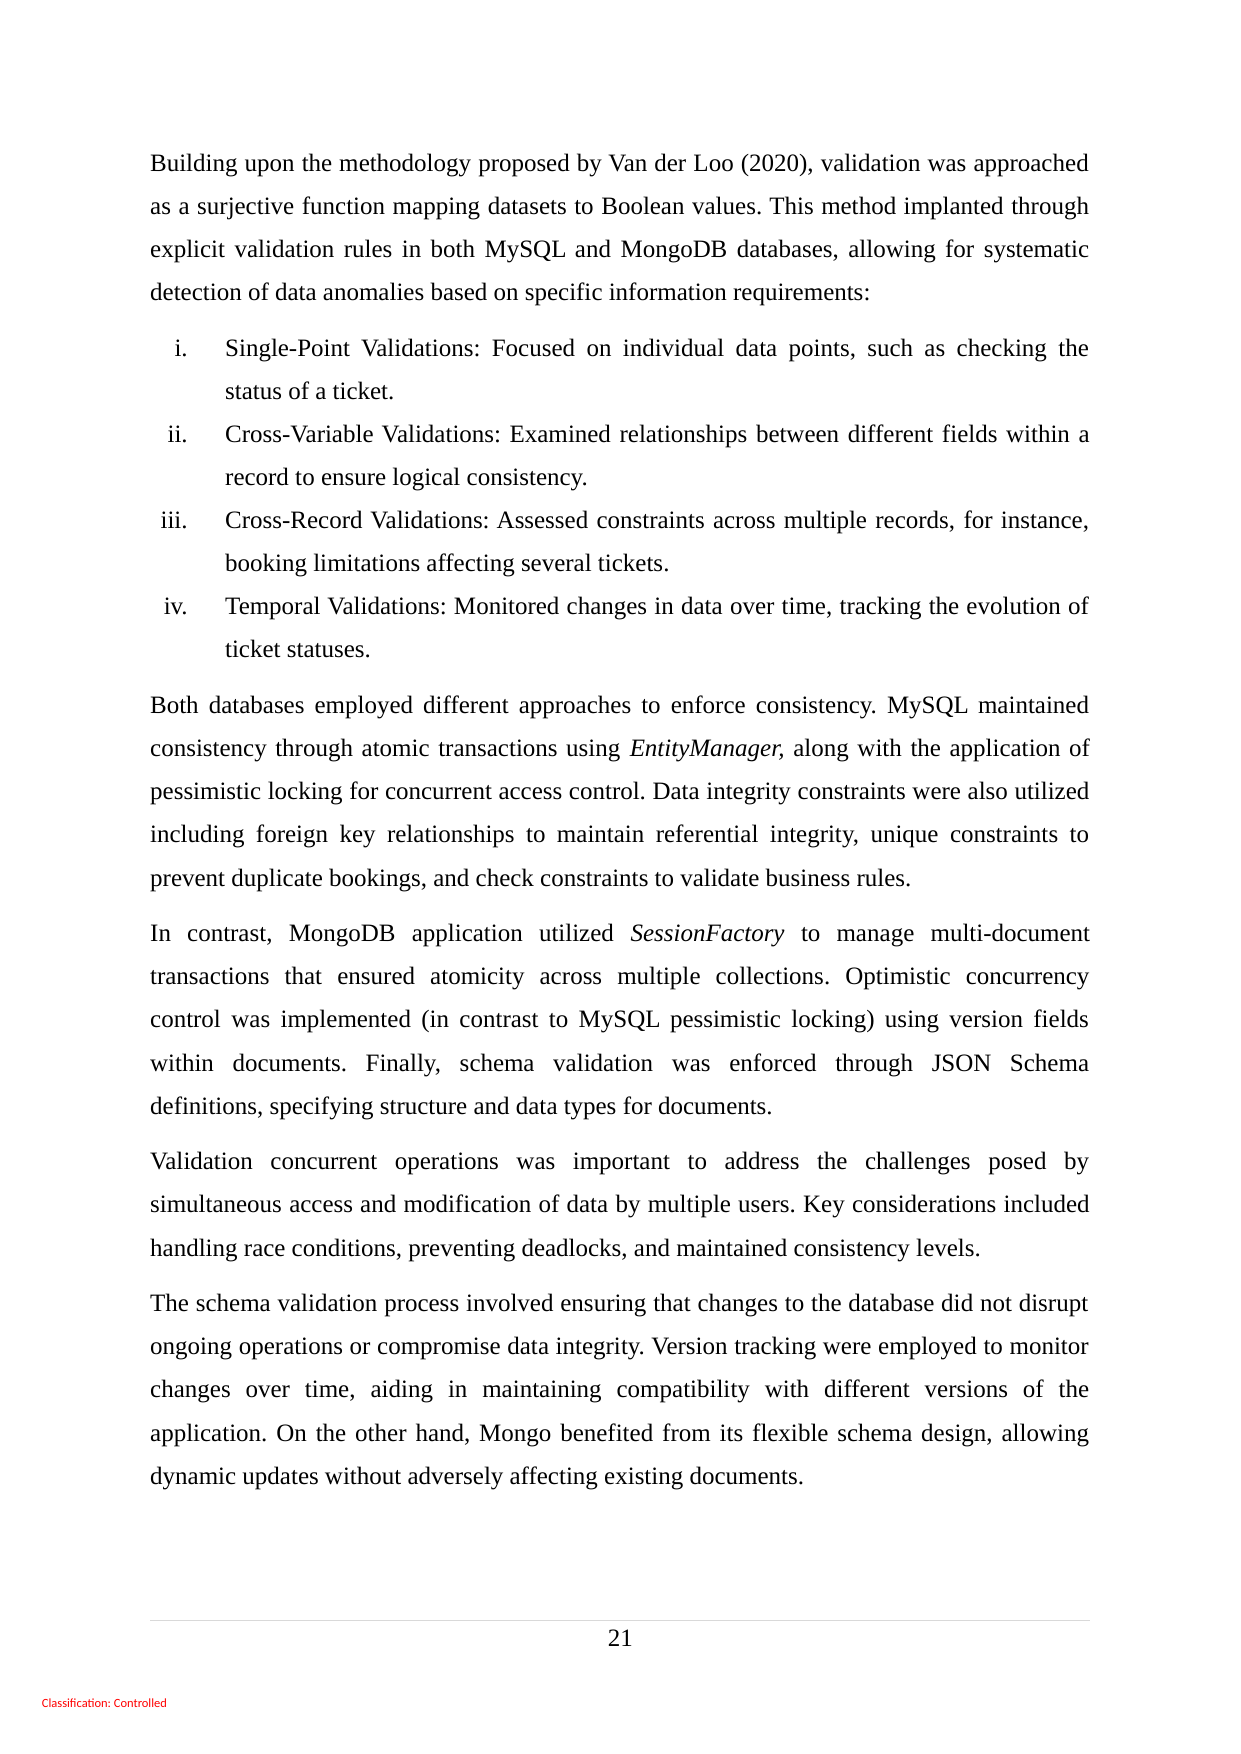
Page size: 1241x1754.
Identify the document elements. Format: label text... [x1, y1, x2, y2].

list Cross-Variable Validations: Examined relationships between different fields within a record to ensure logical consistency. [187, 419, 1090, 491]
list Single-Point Validations: Focused on individual data points, such as checking the status of a ticket. [187, 333, 1090, 404]
text Building upon the methodology proposed by Van der Loo (2020), validation was approached as a surjective function mapping datasets to Boolean values. This method implanted through explicit validation rules in both MySQL and MongoDB databases, allowing for systematic detection of data anomalies based on specific information requirements: [150, 148, 1090, 306]
text Both databases employed different approaches to enforce consistency. MySQL maintained consistency through atomic transactions using EntityManager, along with the application of pessimistic locking for concurrent access control. Data integrity constraints were also utilized including foreign key relationships to maintain referential integrity, unique constraints to prevent duplicate bookings, and check constraints to validate business rules. [150, 690, 1090, 891]
text In contrast, MongoDB application utilized SessionFactory to manage multi-document transactions that ensured atomicity across multiple collections. Optimistic concurrency control was implemented (in contrast to MySQL pessimistic locking) using version fields within documents. Finally, schema validation was enforced through JSON Schema definitions, specifying structure and data types for documents. [150, 918, 1090, 1119]
list Temporal Validations: Monitored changes in data over time, tracking the evolution of ticket statuses. [187, 591, 1090, 663]
text Validation concurrent operations was important to address the challenges posed by simultaneous access and modification of data by multiple users. Key considerations included handling race conditions, preventing deadlocks, and maintained consistency levels. [150, 1146, 1090, 1261]
list Cross-Record Validations: Assessed constraints across multiple records, for instance, booking limitations affecting several tickets. [187, 505, 1090, 577]
text The schema validation process involved ensuring that changes to the database did not disrupt ongoing operations or compromise data integrity. Version tracking were employed to monitor changes over time, aiding in maintaining compatibility with different versions of the application. On the other hand, Mongo benefited from its flexible schema design, allowing dynamic updates without adversely affecting existing documents. [150, 1288, 1090, 1489]
